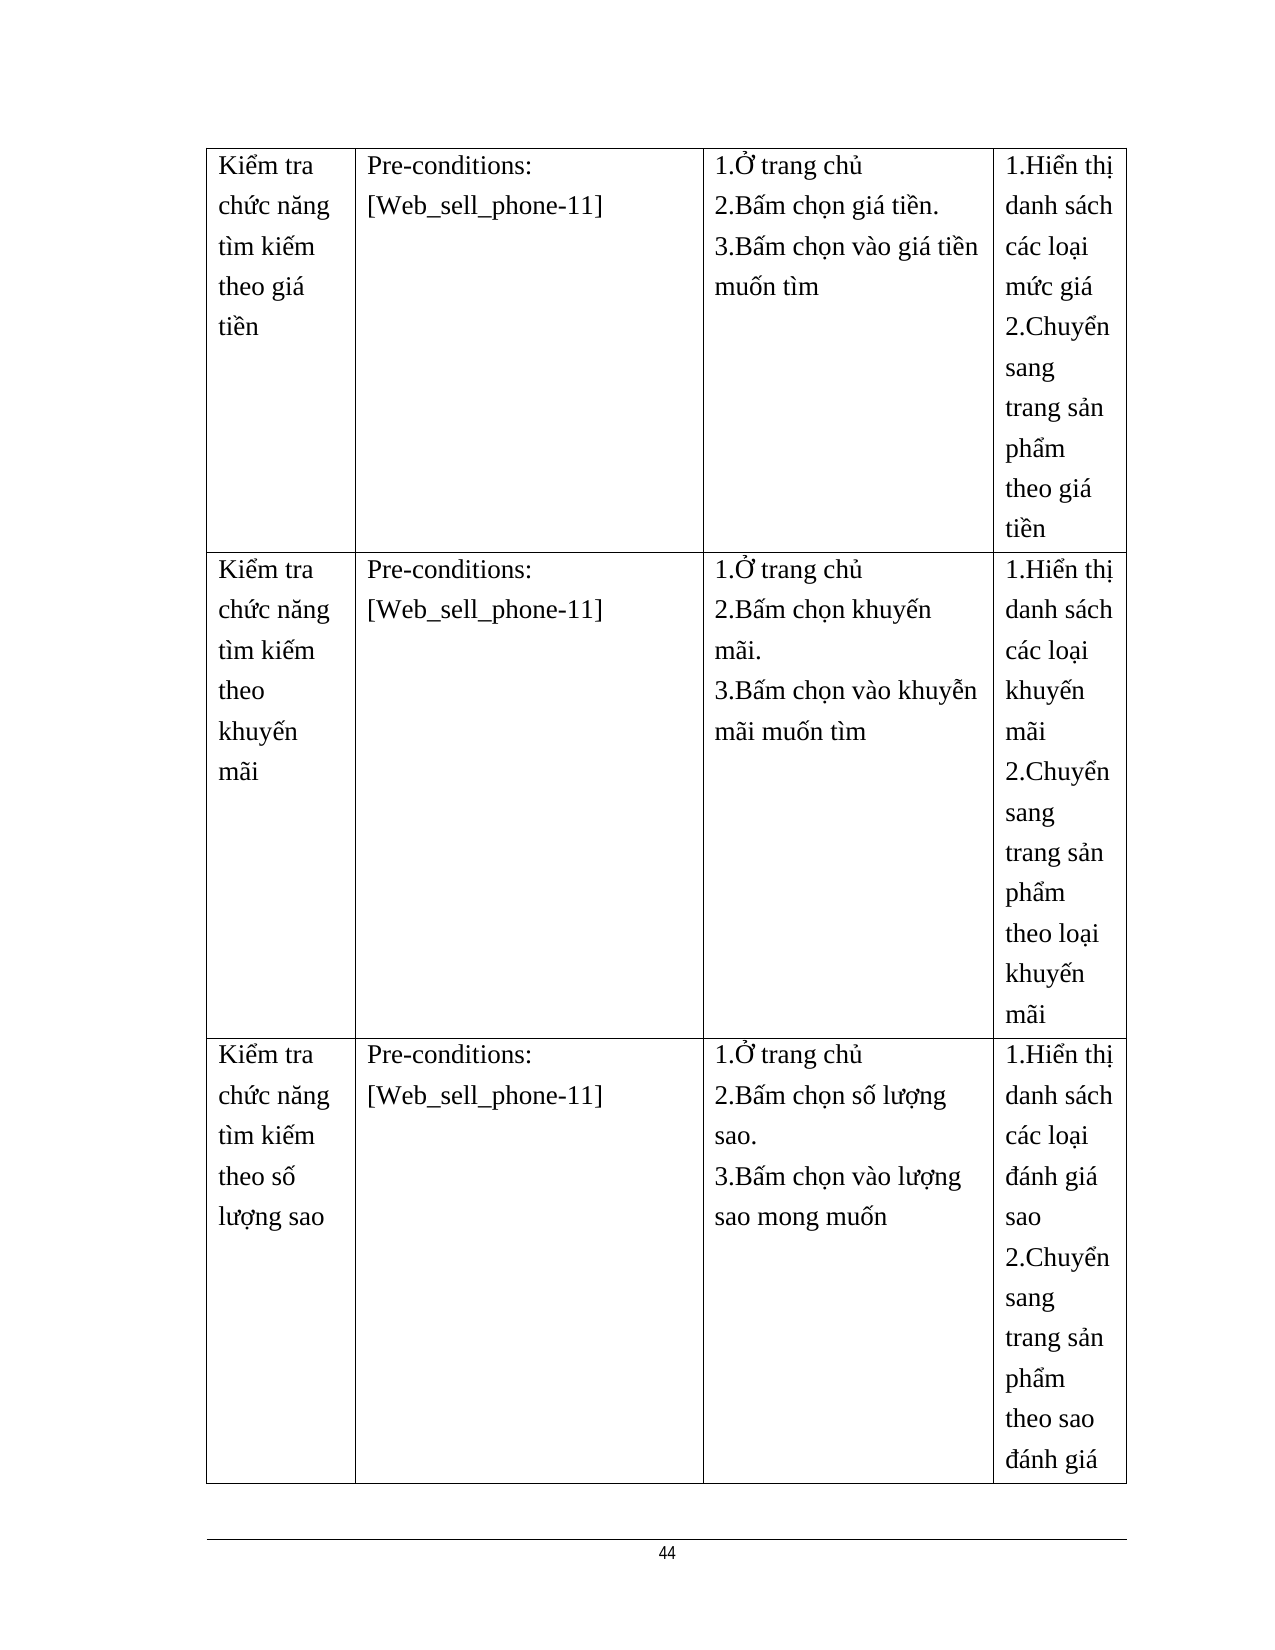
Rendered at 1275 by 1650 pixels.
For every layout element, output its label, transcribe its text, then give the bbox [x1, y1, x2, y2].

table_cell Kiểm tra chức năng tìm kiếm theo khuyến mãi [207, 553, 355, 1037]
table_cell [356, 149, 703, 552]
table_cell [356, 1039, 703, 1482]
table_cell 1.Ở trang chủ 2.Bấm chọn giá tiền. 3.Bấm chọn vào giá tiền muốn tìm [704, 149, 993, 552]
table_cell Kiểm tra chức năng tìm kiếm theo số lượng sao [207, 1039, 355, 1482]
table_cell 1.Hiển thị danh sách các loại khuyến mãi 2.Chuyển sang trang sản phẩm theo loại khuyến mãi [994, 553, 1126, 1037]
table_cell 1.Ở trang chủ 2.Bấm chọn khuyến mãi. 3.Bấm chọn vào khuyễn mãi muốn tìm [704, 553, 993, 1037]
table_cell 1.Hiển thị danh sách các loại mức giá 2.Chuyển sang trang sản phẩm theo giá tiền [994, 149, 1126, 552]
table_cell 1.Ở trang chủ 2.Bấm chọn số lượng sao. 3.Bấm chọn vào lượng sao mong muốn [704, 1039, 993, 1482]
table_cell Kiểm tra chức năng tìm kiếm theo giá tiền [207, 149, 355, 552]
table_cell Pre-conditions: [Web_sell_phone-11] [356, 553, 703, 1037]
table_cell 1.Hiển thị danh sách các loại đánh giá sao 2.Chuyển sang trang sản phẩm theo sao đánh giá [994, 1039, 1126, 1482]
